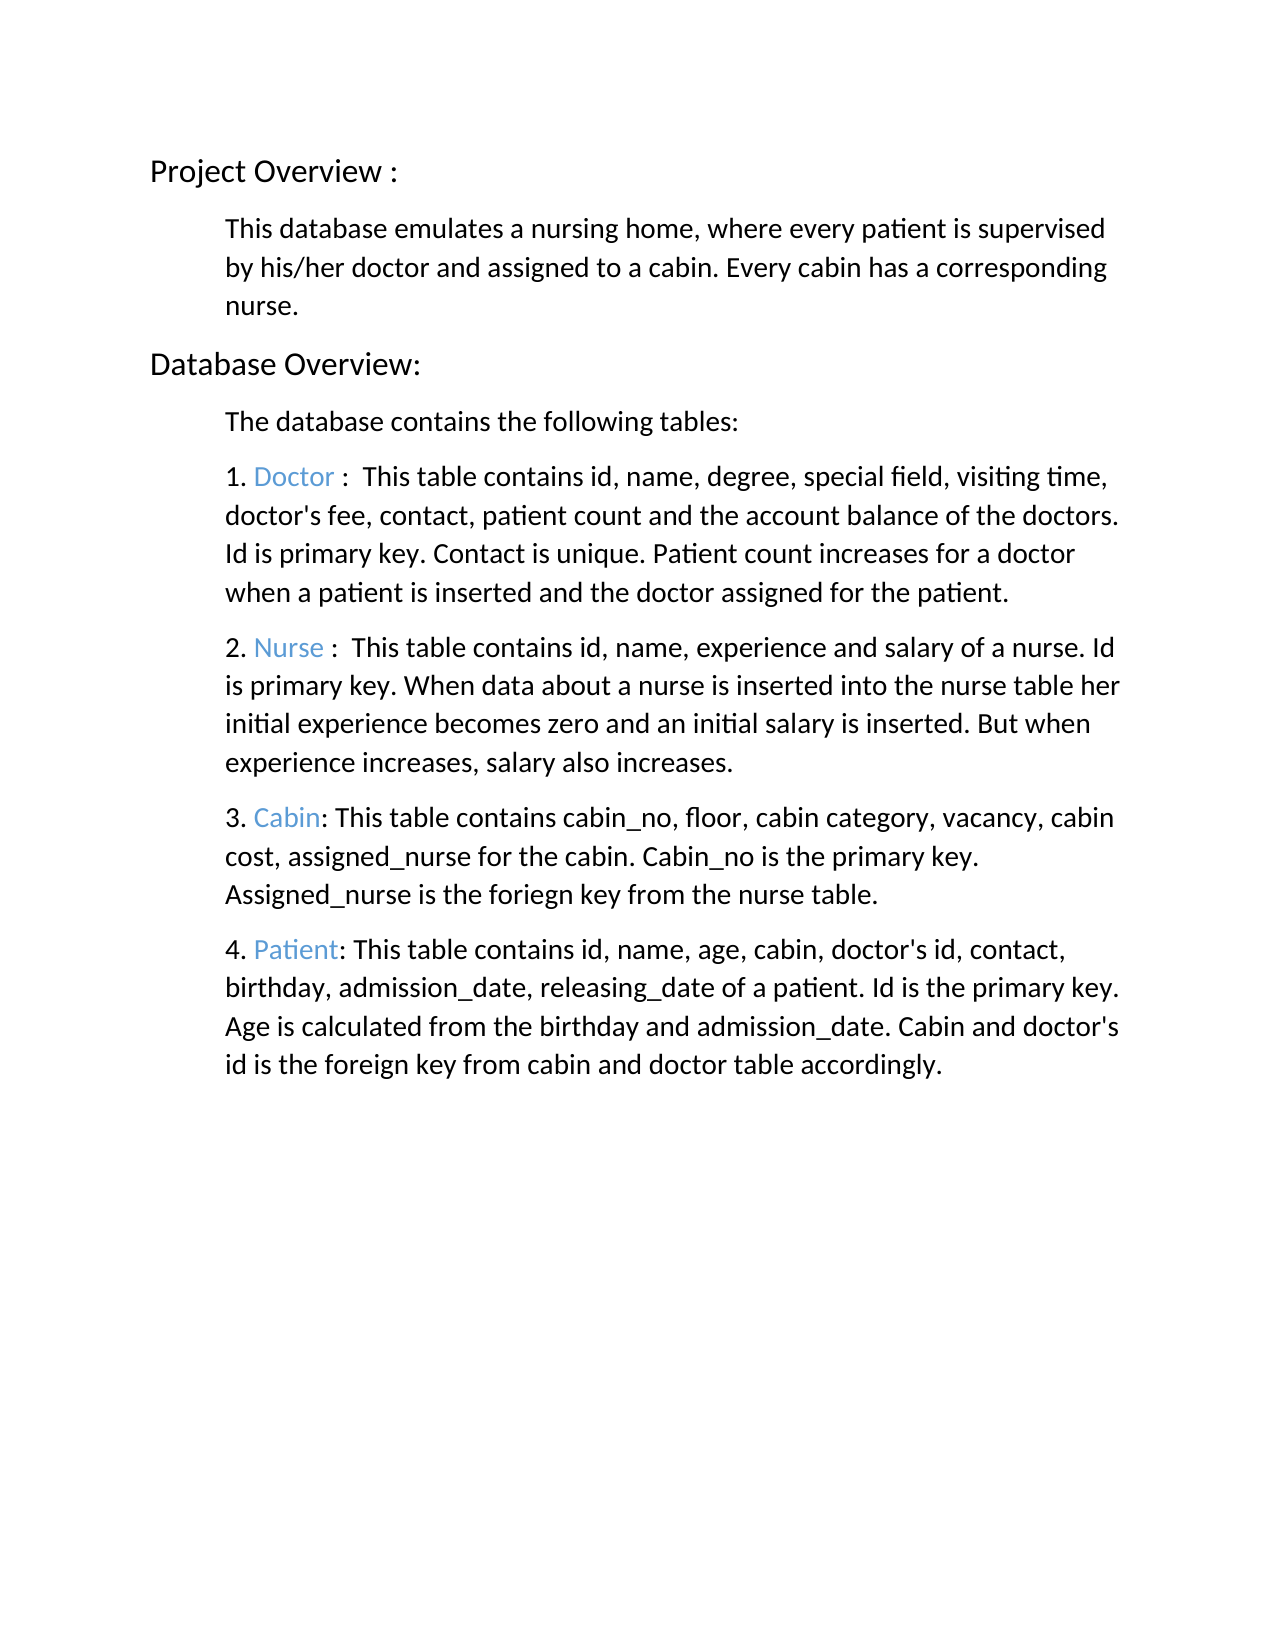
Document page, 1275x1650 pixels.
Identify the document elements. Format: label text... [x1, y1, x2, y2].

text The database contains the following tables: [150, 403, 1125, 439]
text Database Overview: [150, 343, 1125, 383]
text This database emulates a nursing home, where every patient is supervised by his/her doctor and assigned to a cabin. Every cabin has a corresponding nurse. [225, 211, 1125, 323]
text 2. Nurse : This table contains id, name, experience and salary of a nurse. Id is primary key. When data about a nurse is inserted into the nurse table her initial experience becomes zero and an initial salary is inserted. But when experience increases, salary also increases. [225, 629, 1125, 780]
text 4. Patient: This table contains id, name, age, cabin, doctor's id, contact, birthday, admission_date, releasing_date of a patient. Id is the primary key. Age is calculated from the birthday and admission_date. Cabin and doctor's id is the foreign key from cabin and doctor table accordingly. [225, 931, 1125, 1082]
text Project Overview : [150, 150, 1125, 191]
text 3. Cabin: This table contains cabin_no, floor, cabin category, vacancy, cabin cost, assigned_nurse for the cabin. Cabin_no is the primary key. Assigned_nurse is the foriegn key from the nurse table. [225, 799, 1125, 912]
text 1. Doctor : This table contains id, name, degree, special field, visiting time, doctor's fee, contact, patient count and the account balance of the doctors. Id is primary key. Contact is unique. Patient count increases for a doctor when a patient is inserted and the doctor assigned for the patient. [225, 458, 1125, 609]
